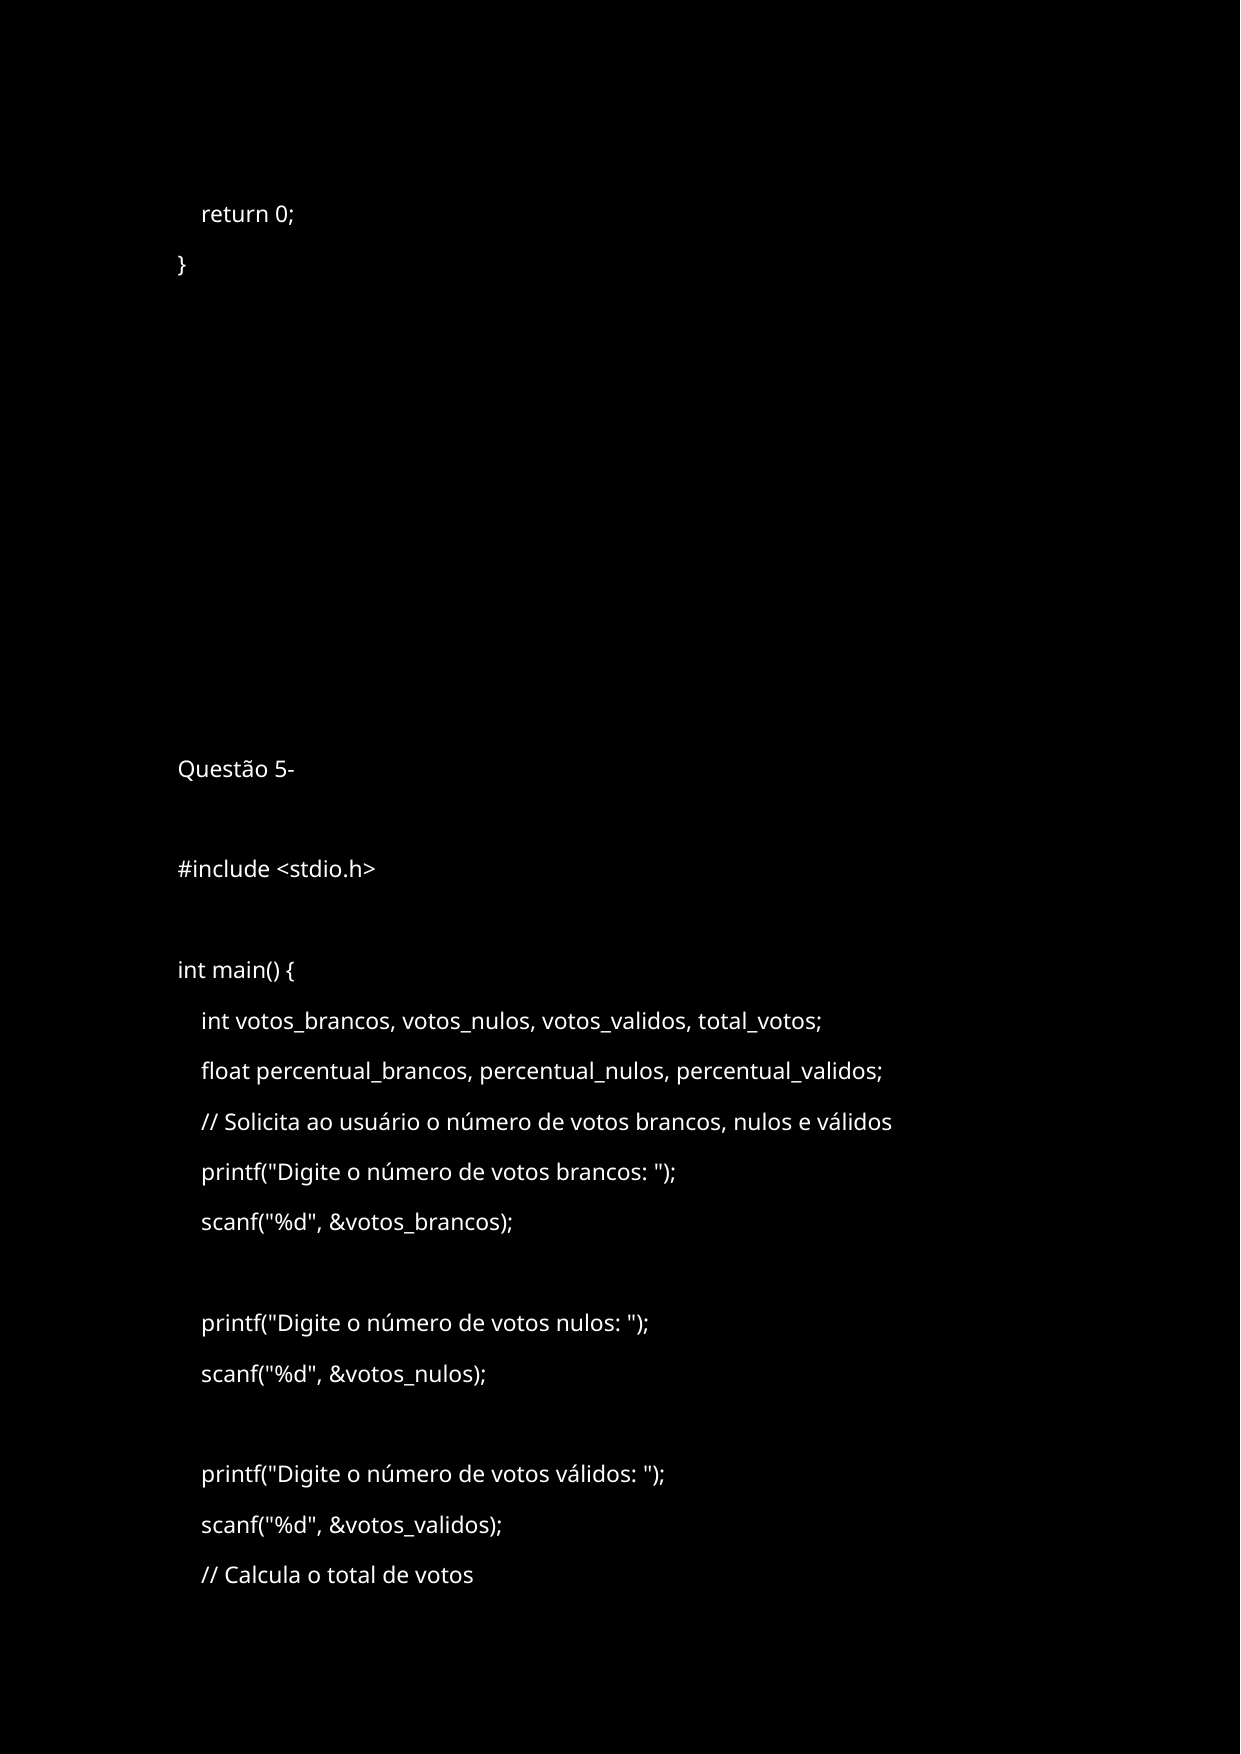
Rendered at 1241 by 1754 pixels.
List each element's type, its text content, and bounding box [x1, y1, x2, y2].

text int votos_brancos, votos_nulos, votos_validos, total_votos; [177, 1005, 1063, 1036]
text printf("Digite o número de votos brancos: "); [177, 1156, 1063, 1187]
text printf("Digite o número de votos nulos: "); [177, 1307, 1063, 1338]
text Questão 5- [177, 753, 1063, 784]
text } [177, 248, 1063, 280]
text #include <stdio.h> [177, 853, 1063, 885]
text printf("Digite o número de votos válidos: "); [177, 1458, 1063, 1490]
text scanf("%d", &votos_brancos); [177, 1206, 1063, 1238]
text int main() { [177, 954, 1063, 986]
text // Solicita ao usuário o número de votos brancos, nulos e válidos [177, 1106, 1063, 1137]
text // Calcula o total de votos [177, 1559, 1063, 1591]
text return 0; [177, 198, 1063, 229]
text scanf("%d", &votos_validos); [177, 1509, 1063, 1540]
text float percentual_brancos, percentual_nulos, percentual_validos; [177, 1055, 1063, 1086]
text scanf("%d", &votos_nulos); [177, 1358, 1063, 1389]
